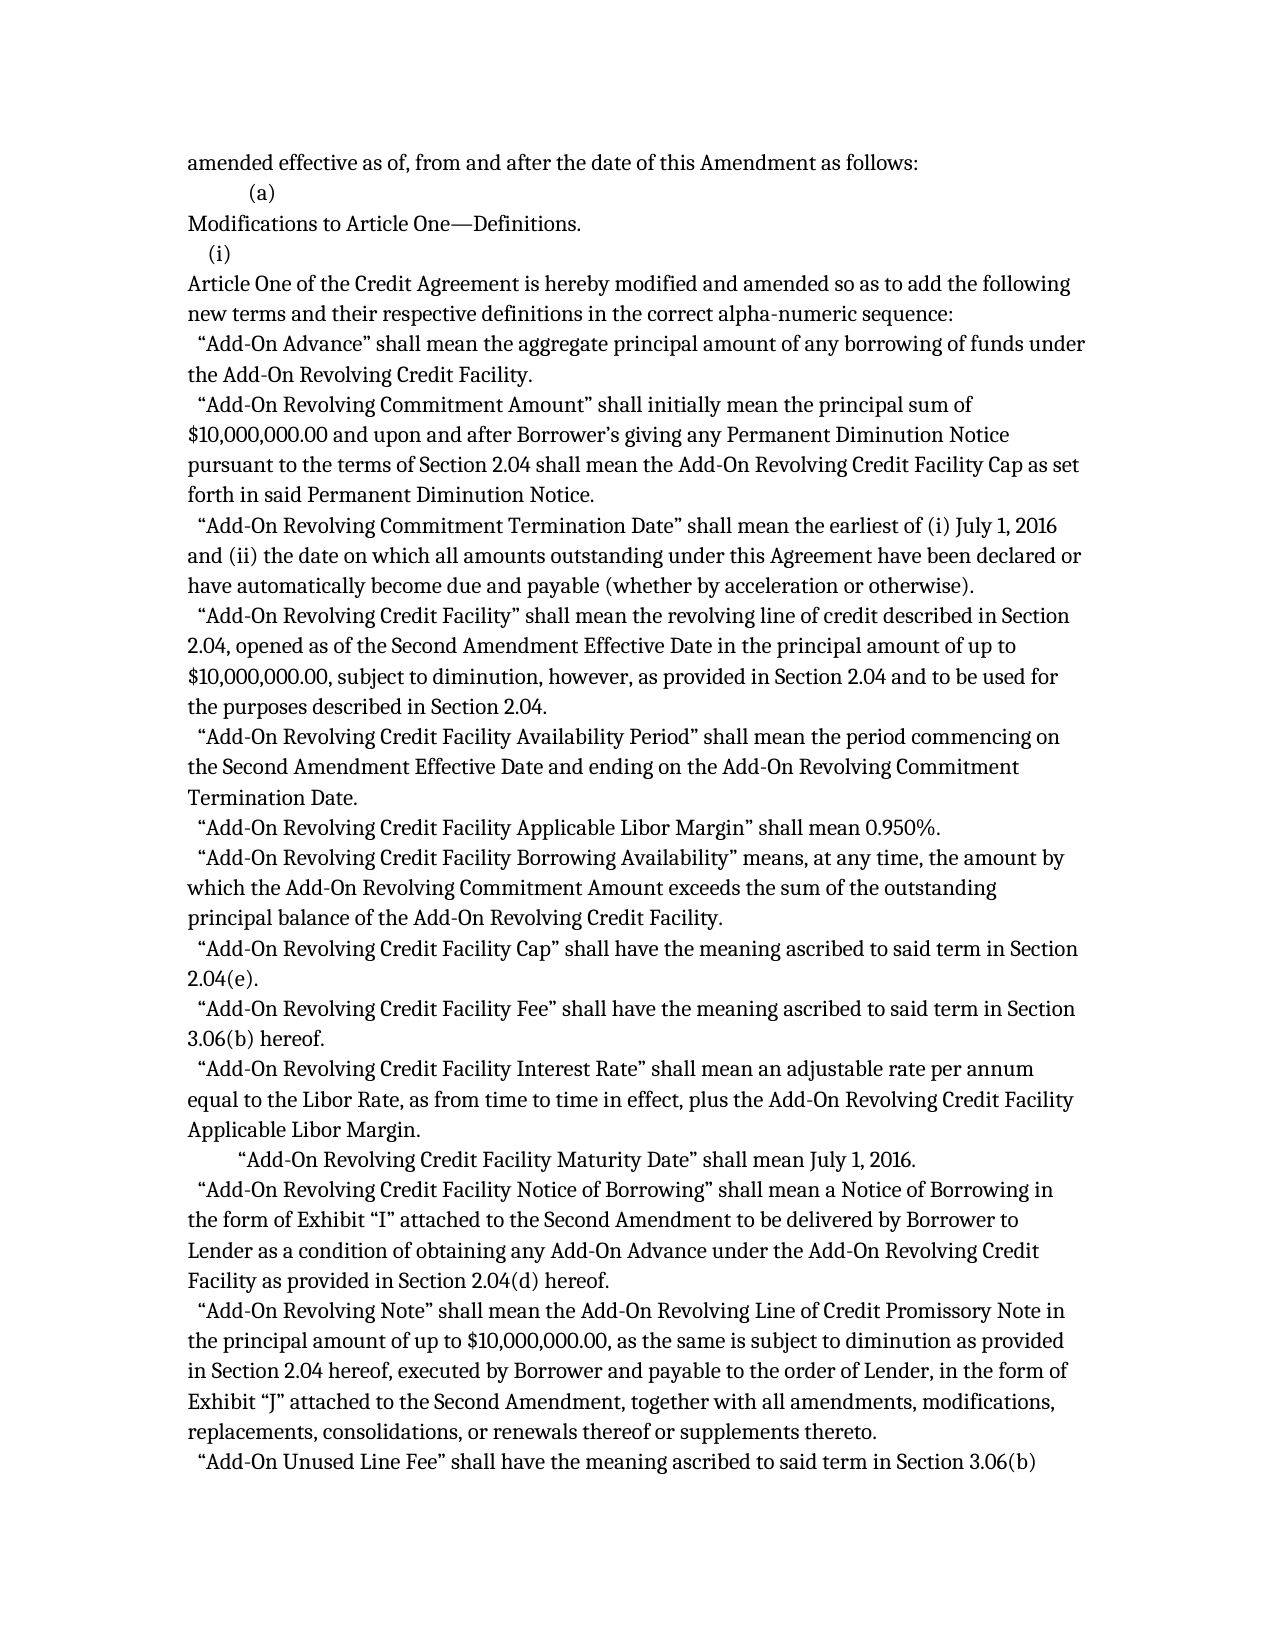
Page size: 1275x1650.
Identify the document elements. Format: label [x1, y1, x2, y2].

text [187, 150, 1087, 1475]
